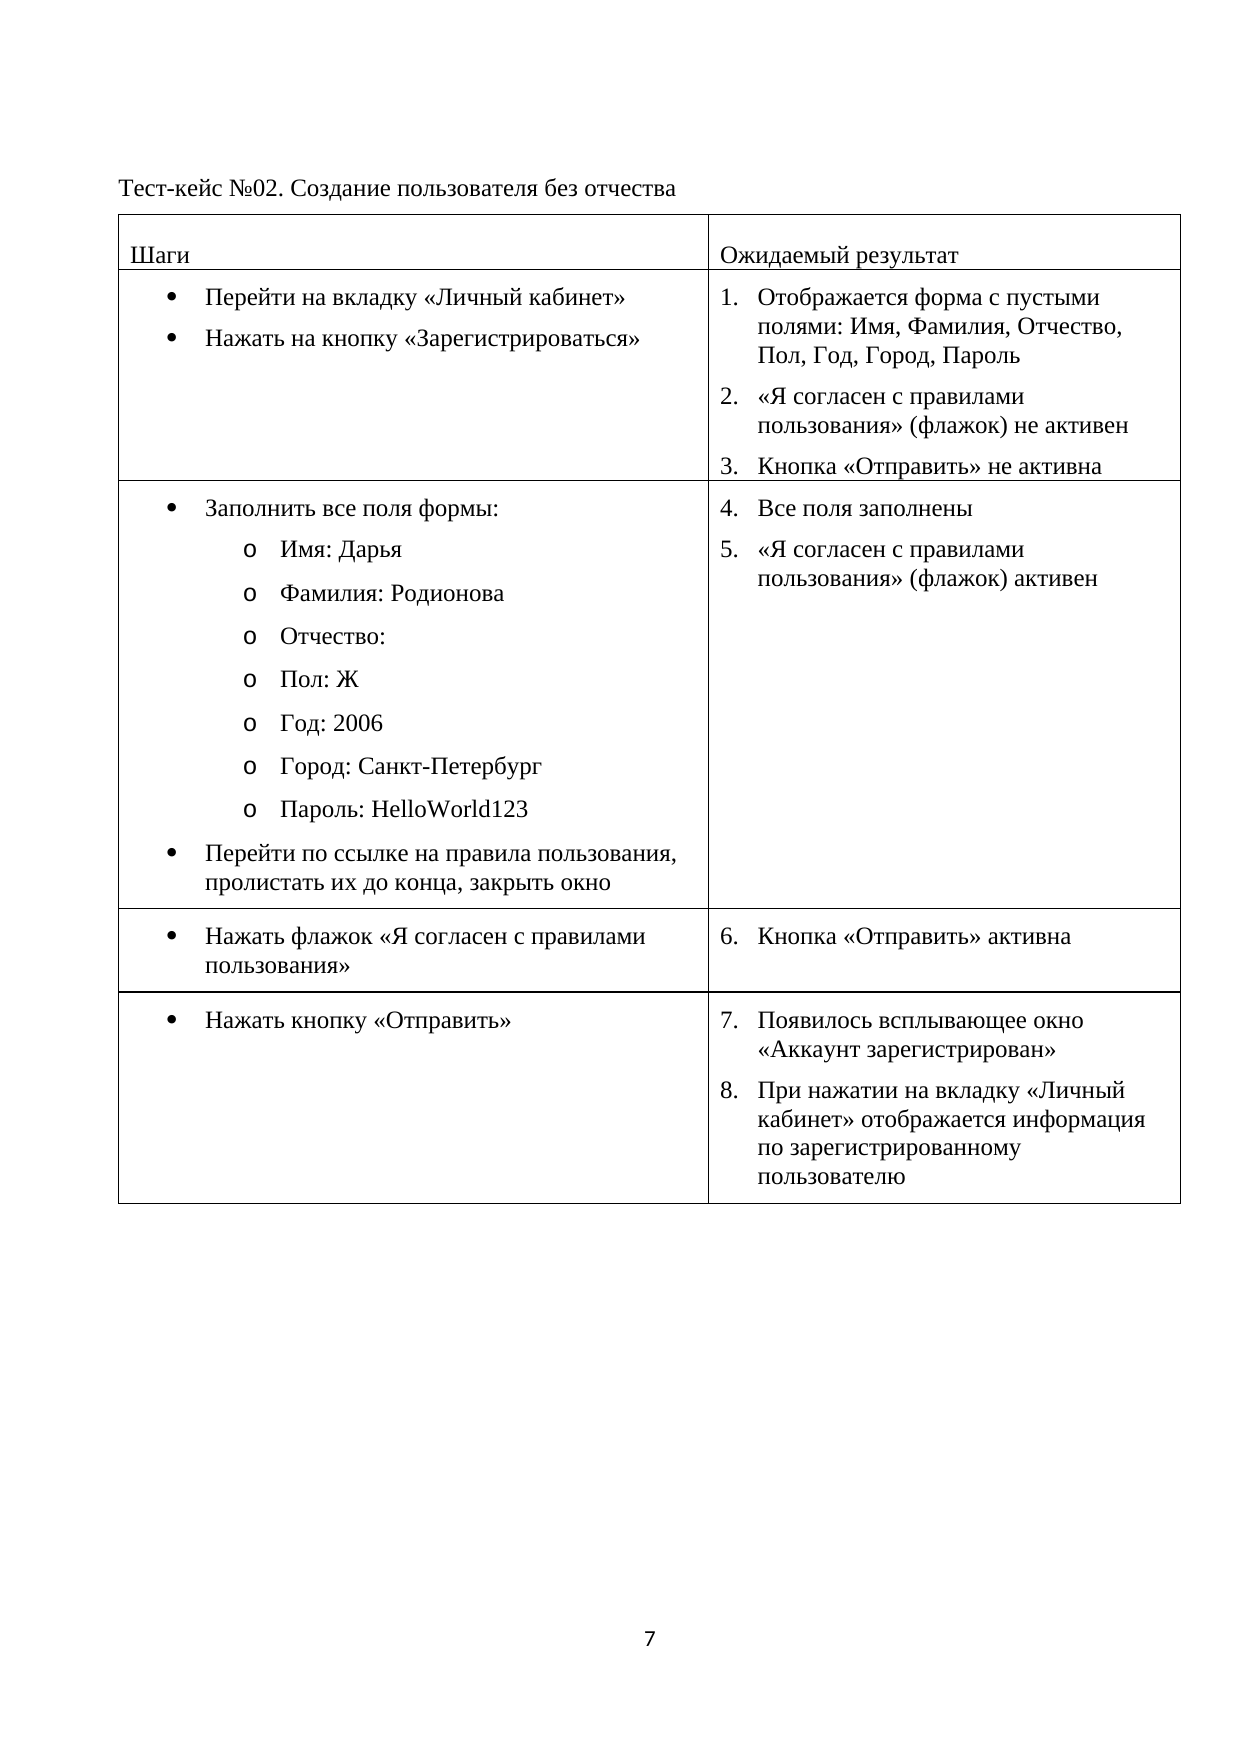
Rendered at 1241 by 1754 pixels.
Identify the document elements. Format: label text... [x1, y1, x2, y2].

table_cell Нажать кнопку «Отправить» [119, 993, 708, 1202]
table_cell Все поля заполнены «Я согласен с правилами пользования» (флажок) активен [709, 481, 1180, 908]
table_cell Появилось всплывающее окно «Аккаунт зарегистрирован» При нажатии на вкладку «Личный кабинет» отображается информация по зарегистрированному пользователю [709, 993, 1180, 1202]
table_cell Кнопка «Отправить» активна [709, 909, 1180, 991]
table_cell Заполнить все поля формы: Имя: Дарья Фамилия: Родионова Отчество: Пол: Ж Год: 2006 Город: Санкт-Петербург Пароль: HelloWorld123 Перейти по ссылке на правила пользования, пролистать их до конца, закрыть окно [119, 481, 708, 908]
table_header Ожидаемый результат [709, 215, 1180, 269]
table_header Шаги [119, 215, 708, 269]
table_cell Перейти на вкладку «Личный кабинет» Нажать на кнопку «Зарегистрироваться» [119, 270, 708, 480]
table_cell Отображается форма с пустыми полями: Имя, Фамилия, Отчество, Пол, Год, Город, Пароль «Я согласен с правилами пользования» (флажок) не активен Кнопка «Отправить» не активна [709, 270, 1180, 480]
text Тест-кейс №02. Создание пользователя без отчества [118, 173, 1181, 201]
table_cell Нажать флажок «Я согласен с правилами пользования» [119, 909, 708, 991]
